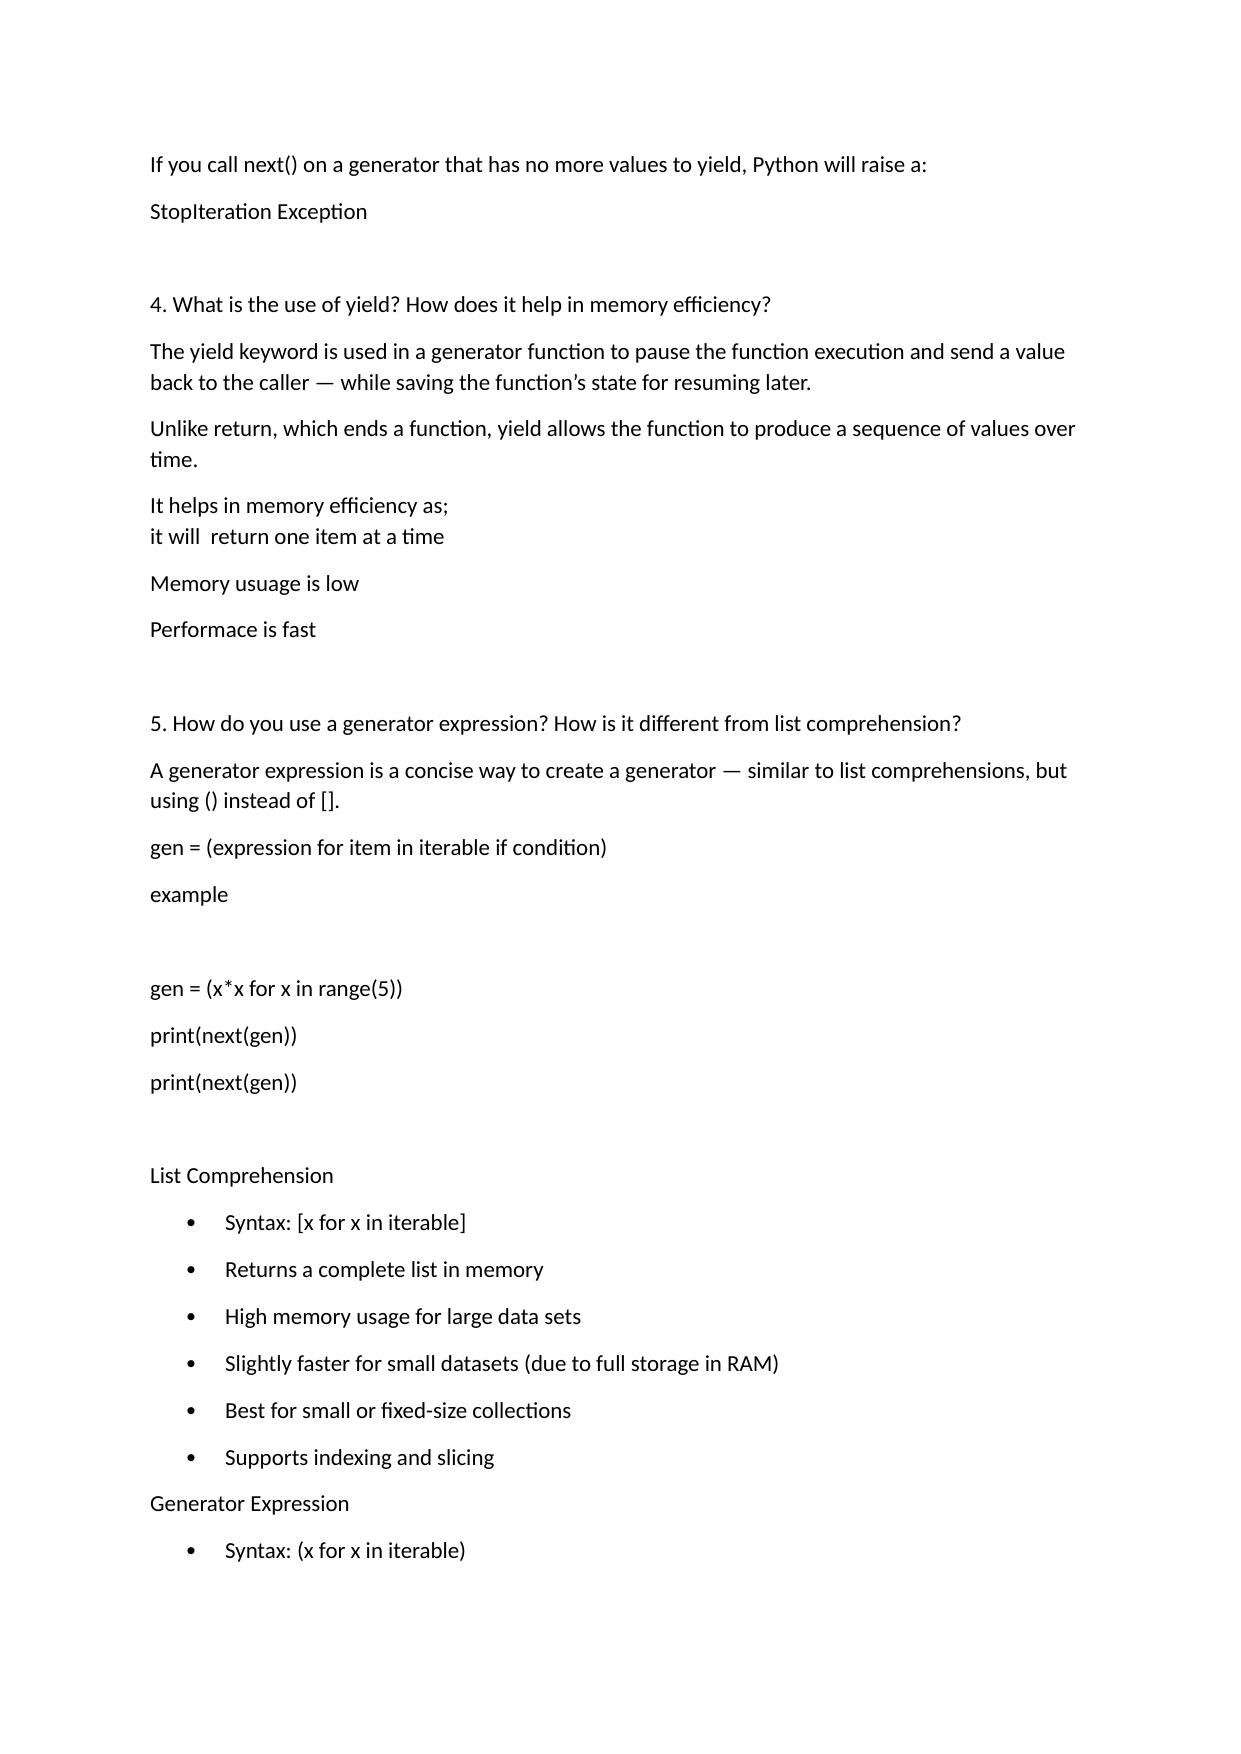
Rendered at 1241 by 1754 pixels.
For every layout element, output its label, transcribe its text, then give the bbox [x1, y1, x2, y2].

text gen = (x*x for x in range(5)) [150, 974, 1090, 1002]
text Performace is fast [150, 616, 1090, 644]
text If you call next() on a generator that has no more values to yield, Python will raise a: [150, 150, 1090, 178]
text Generator Expression [150, 1489, 1090, 1518]
text The yield keyword is used in a generator function to pause the function execution and send a value back to the caller — while saving the function’s state for resuming later. [150, 337, 1090, 396]
text StopIteration Exception [150, 197, 1090, 225]
text 5. How do you use a generator expression? How is it different from list comprehension? [150, 709, 1090, 737]
list Syntax: [x for x in iterable] [187, 1208, 1090, 1236]
text gen = (expression for item in iterable if condition) [150, 833, 1090, 861]
text print(next(gen)) [150, 1068, 1090, 1096]
list Syntax: (x for x in iterable) [187, 1536, 1090, 1564]
list Supports indexing and slicing [187, 1443, 1090, 1471]
text 4. What is the use of yield? How does it help in memory efficiency? [150, 291, 1090, 319]
list High memory usage for large data sets [187, 1302, 1090, 1330]
text It helps in memory efficiency as; it will return one item at a time [150, 492, 1090, 550]
list Best for small or fixed-size collections [187, 1396, 1090, 1424]
list Returns a complete list in memory [187, 1255, 1090, 1283]
list Slightly faster for small datasets (due to full storage in RAM) [187, 1349, 1090, 1377]
text List Comprehension [150, 1161, 1090, 1189]
text example [150, 880, 1090, 908]
text Memory usuage is low [150, 569, 1090, 597]
text A generator expression is a concise way to create a generator — similar to list comprehensions, but using () instead of []. [150, 756, 1090, 814]
text print(next(gen)) [150, 1021, 1090, 1049]
text Unlike return, which ends a function, yield allows the function to produce a sequence of values over time. [150, 414, 1090, 473]
